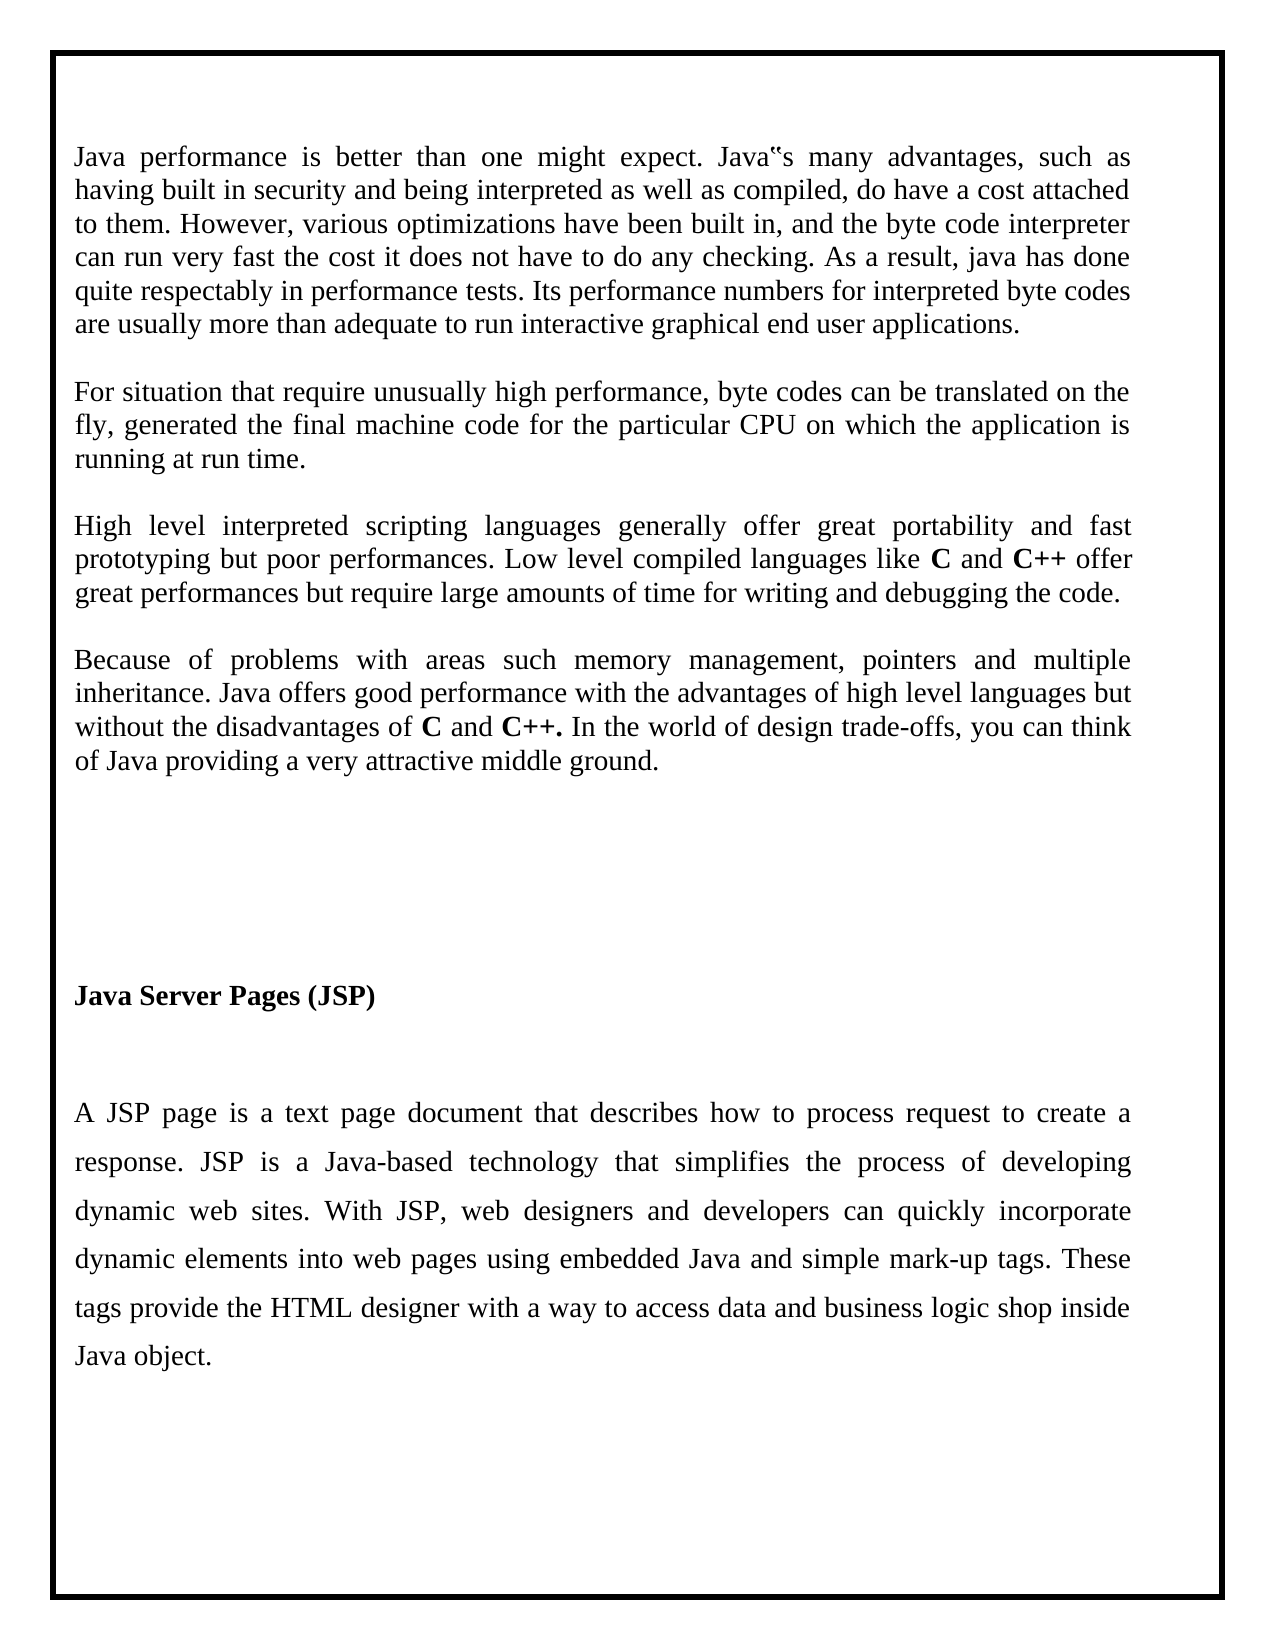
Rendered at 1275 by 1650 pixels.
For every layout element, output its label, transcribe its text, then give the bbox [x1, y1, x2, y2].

text Because of problems with areas such memory management, pointers and multiple inheritance. Java offers good performance with the advantages of high level languages but without the disadvantages of C and C++. In the world of design trade-offs, you can think of Java providing a very attractive middle ground. [73, 642, 1132, 776]
text Java Server Pages (JSP) [73, 978, 1202, 1012]
text Java performance is better than one might expect. Java‟s many advantages, such as having built in security and being interpreted as well as compiled, do have a cost attached to them. However, various optimizations have been built in, and the byte code interpreter can run very fast the cost it does not have to do any checking. As a result, java has done quite respectably in performance tests. Its performance numbers for interpreted byte codes are usually more than adequate to run interactive graphical end user applications. [73, 139, 1132, 340]
text For situation that require unusually high performance, byte codes can be translated on the fly, generated the final machine code for the particular CPU on which the application is running at run time. [73, 374, 1131, 474]
text High level interpreted scripting languages generally offer great portability and fast prototyping but poor performances. Low level compiled languages like C and C++ offer great performances but require large amounts of time for writing and debugging the code. [73, 508, 1132, 608]
text A JSP page is a text page document that describes how to process request to create a response. JSP is a Java-based technology that simplifies the process of developing dynamic web sites. With JSP, web designers and developers can quickly incorporate dynamic elements into web pages using embedded Java and simple mark-up tags. These tags provide the HTML designer with a way to access data and business logic shop inside Java object. [73, 1096, 1133, 1372]
